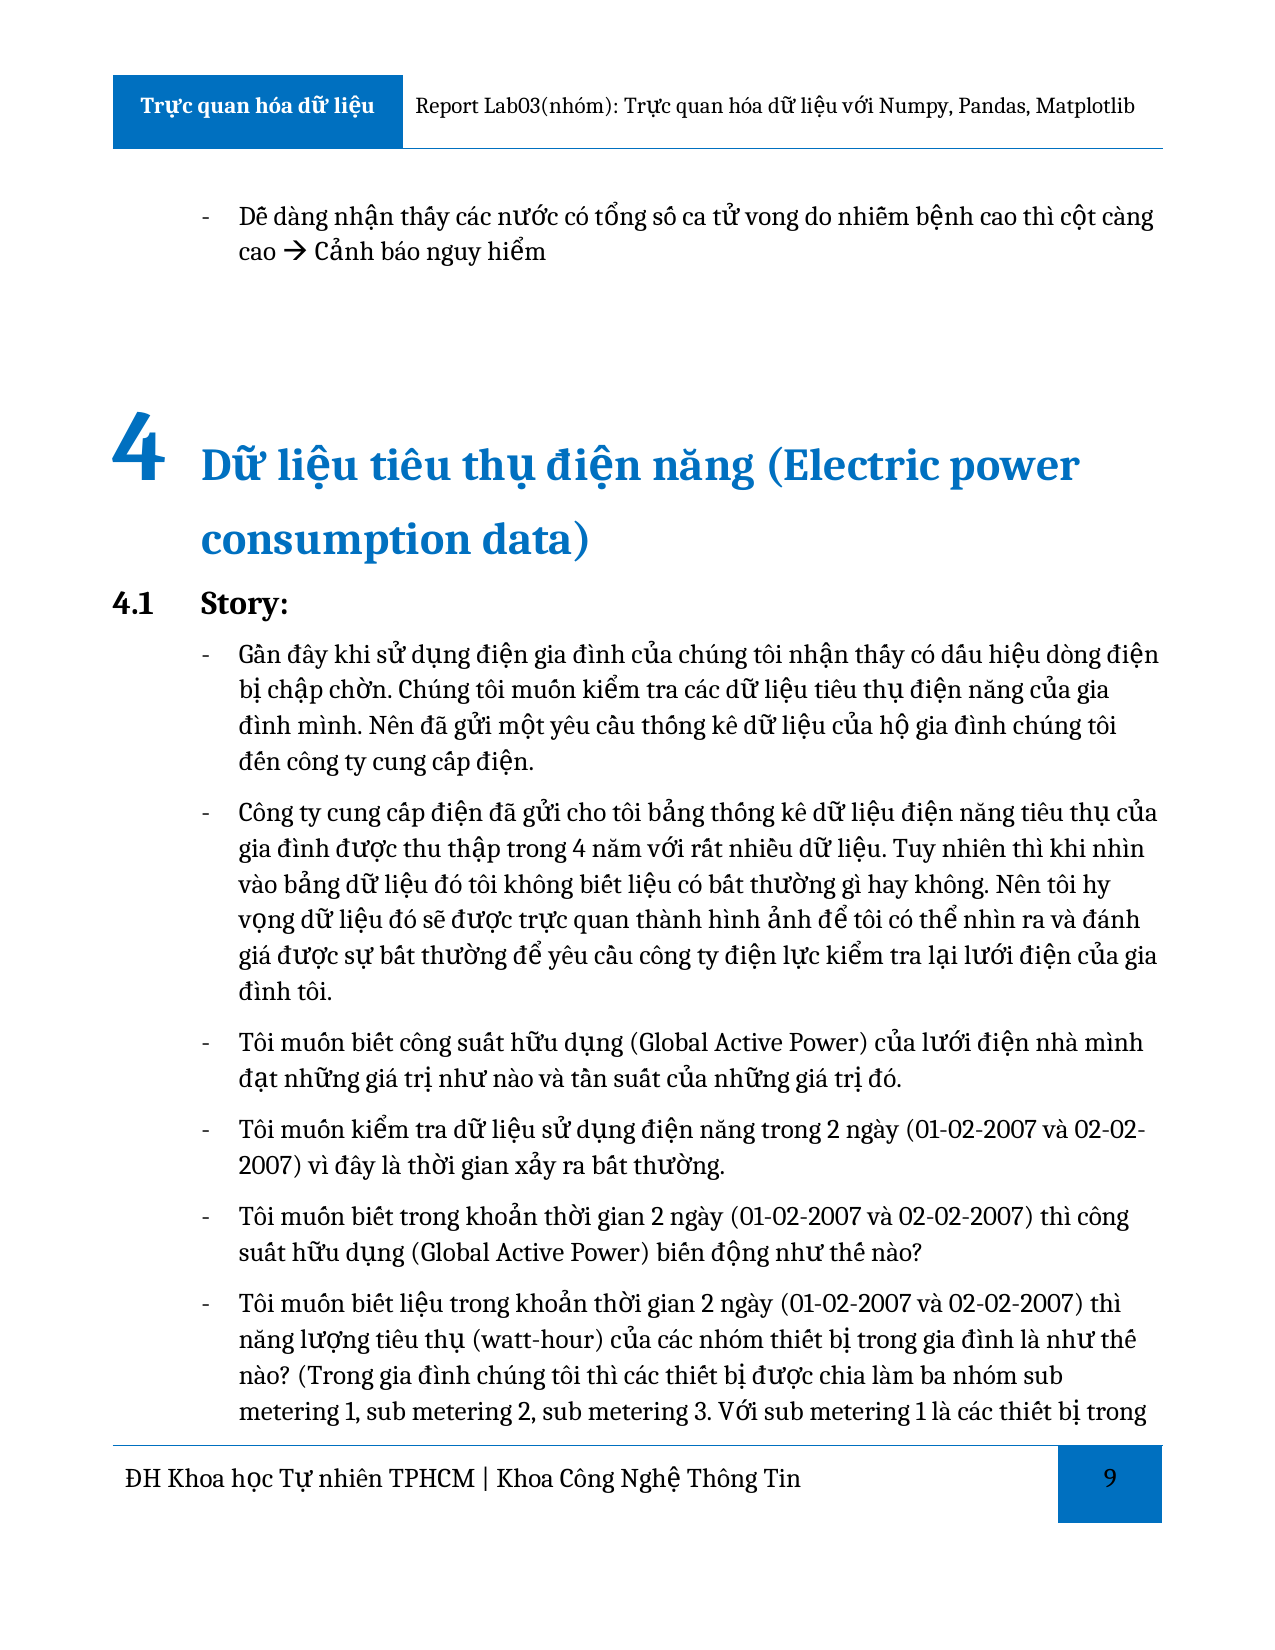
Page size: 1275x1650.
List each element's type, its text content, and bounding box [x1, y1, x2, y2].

list Gần đây khi sử dụng điện gia đình của chúng tôi nhận thấy có dấu hiệu dòng điện bị chập chờn. Chúng tôi muốn kiểm tra các dữ liệu tiêu thụ điện năng của gia đình mình. Nên đã gửi một yêu cầu thống kê dữ liệu của hộ gia đình chúng tôi đến công ty cung cấp điện. [201, 639, 1162, 777]
list Tôi muốn kiểm tra dữ liệu sử dụng điện năng trong 2 ngày (01-02-2007 và 02-02-2007) vì đây là thời gian xảy ra bất thường. [201, 1114, 1162, 1181]
subtitle Dữ liệu tiêu thụ điện năng (Electric power consumption data) [112, 390, 1162, 566]
list Tôi muốn biết công suất hữu dụng (Global Active Power) của lưới điện nhà mình đạt những giá trị như nào và tần suất của những giá trị đó. [201, 1027, 1162, 1094]
list Dễ dàng nhận thấy các nước có tổng số ca tử vong do nhiễm bệnh cao thì cột càng cao Cảnh báo nguy hiểm [201, 201, 1162, 267]
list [201, 1288, 1162, 1427]
subtitle Story: [112, 584, 1162, 622]
list Công ty cung cấp điện đã gửi cho tôi bảng thống kê dữ liệu điện năng tiêu thụ của gia đình được thu thập trong 4 năm với rất nhiều dữ liệu. Tuy nhiên thì khi nhìn vào bảng dữ liệu đó tôi không biết liệu có bất thường gì hay không. Nên tôi hy vọng dữ liệu đó sẽ được trực quan thành hình ảnh để tôi có thể nhìn ra và đánh giá được sự bất thường để yêu cầu công ty điện lực kiểm tra lại lưới điện của gia đình tôi. [201, 797, 1162, 1007]
list Tôi muốn biết trong khoản thời gian 2 ngày (01-02-2007 và 02-02-2007) thì công suất hữu dụng (Global Active Power) biến động như thế nào? [201, 1201, 1162, 1268]
